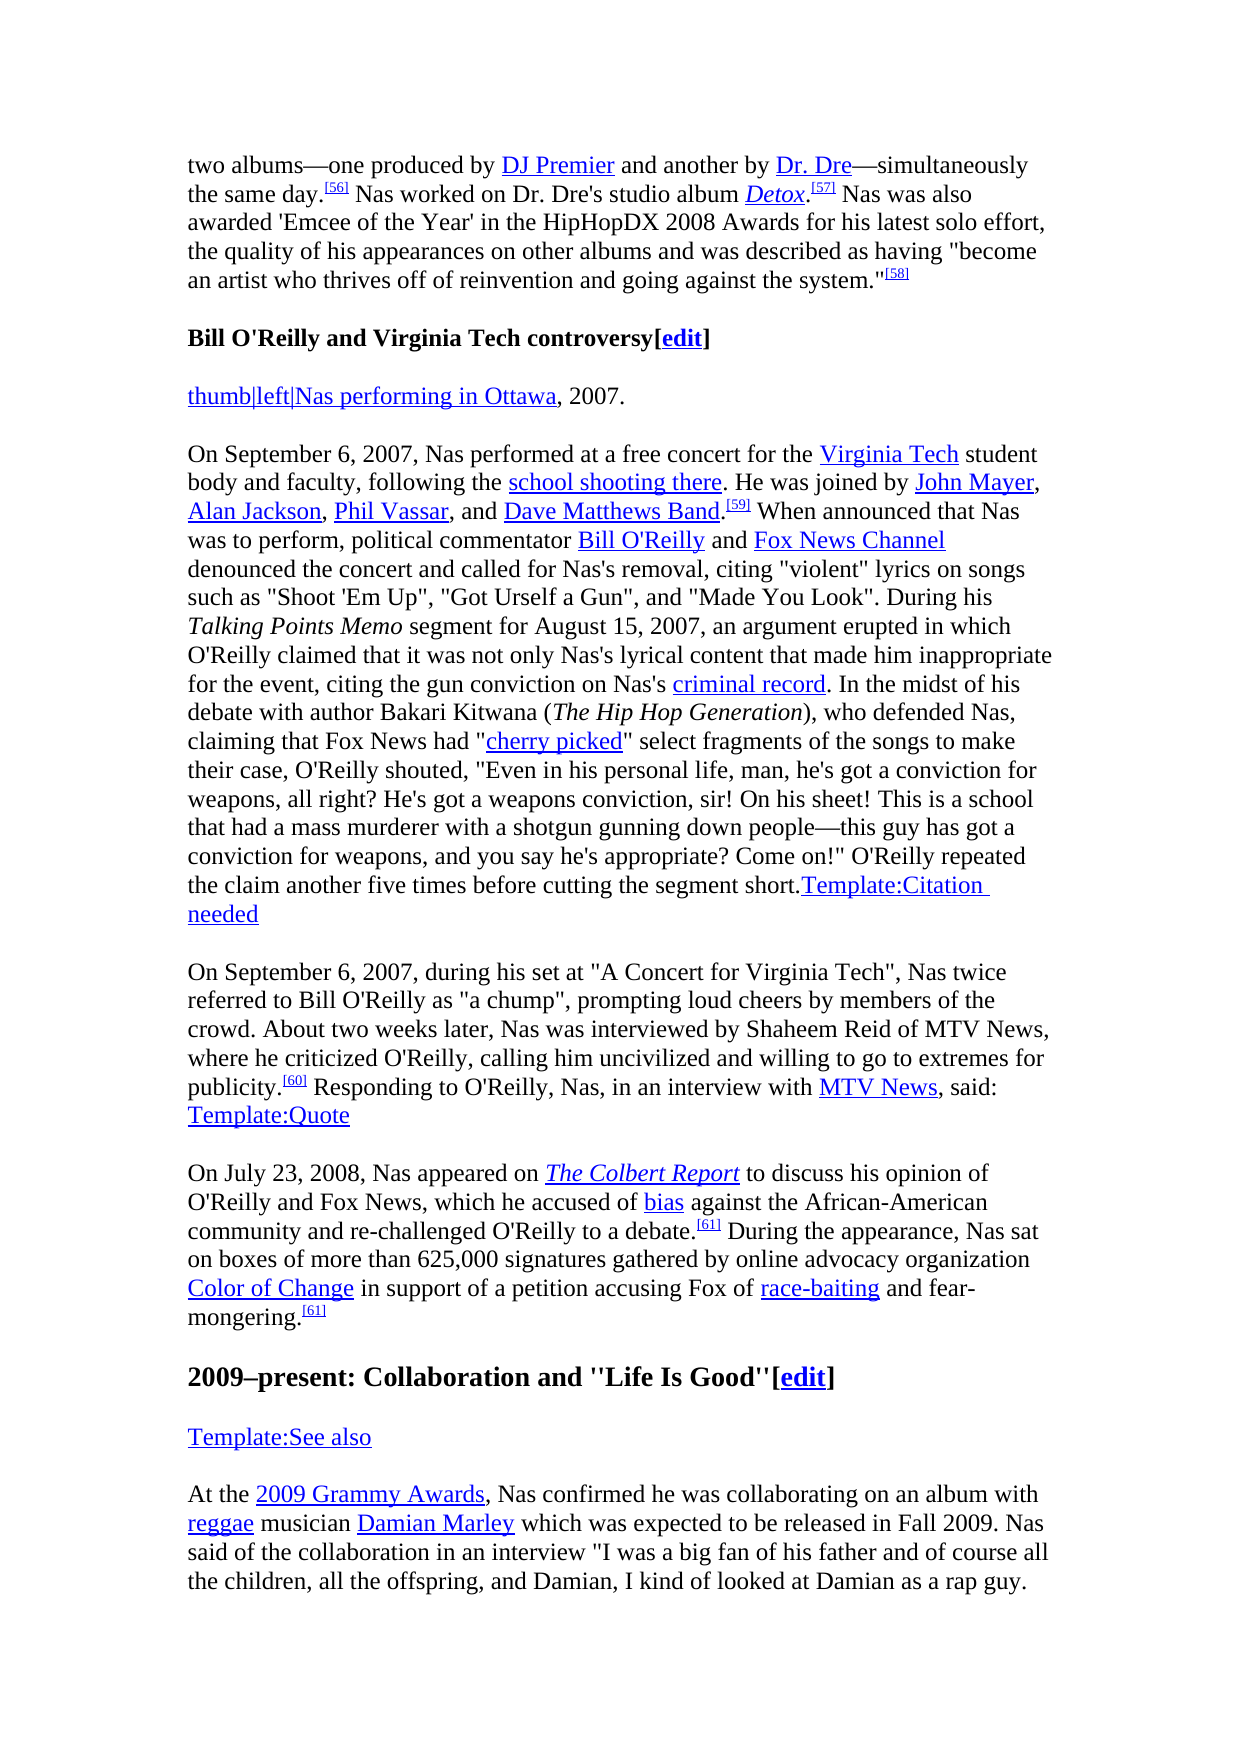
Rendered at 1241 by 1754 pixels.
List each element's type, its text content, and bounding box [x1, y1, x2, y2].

text On September 6, 2007, during his set at "A Concert for Virginia Tech", Nas twice referred to Bill O'Reilly as "a chump", prompting loud cheers by members of the crowd. About two weeks later, Nas was interviewed by Shaheem Reid of MTV News, where he criticized O'Reilly, calling him uncivilized and willing to go to extremes for publicity.[60] Responding to O'Reilly, Nas, in an interview with MTV News, said: Template:Quote [187, 957, 1053, 1129]
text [187, 1479, 1053, 1594]
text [187, 150, 1053, 294]
subtitle 2009–present: Collaboration and ''Life Is Good''[edit] [187, 1360, 1053, 1392]
subtitle Bill O'Reilly and Virginia Tech controversy[edit] [187, 323, 1053, 352]
text On September 6, 2007, Nas performed at a free concert for the Virginia Tech student body and faculty, following the school shooting there. He was joined by John Mayer, Alan Jackson, Phil Vassar, and Dave Matthews Band.[59] When announced that Nas was to perform, political commentator Bill O'Reilly and Fox News Channel denounced the concert and called for Nas's removal, citing "violent" lyrics on songs such as "Shoot 'Em Up", "Got Urself a Gun", and "Made You Look". During his Talking Points Memo segment for August 15, 2007, an argument erupted in which O'Reilly claimed that it was not only Nas's lyrical content that made him inappropriate for the event, citing the gun conviction on Nas's criminal record. In the midst of his debate with author Bakari Kitwana (The Hip Hop Generation), who defended Nas, claiming that Fox News had "cherry picked" select fragments of the songs to make their case, O'Reilly shouted, "Even in his personal life, man, he's got a conviction for weapons, all right? He's got a weapons conviction, sir! On his sheet! This is a school that had a mass murderer with a shotgun gunning down people—this guy has got a conviction for weapons, and you say he's appropriate? Come on!" O'Reilly repeated the claim another five times before cutting the segment short.Template:Citation needed [187, 439, 1053, 927]
text On July 23, 2008, Nas appeared on The Colbert Report to discuss his opinion of O'Reilly and Fox News, which he accused of bias against the African-American community and re-challenged O'Reilly to a debate.[61] During the appearance, Nas sat on boxes of more than 625,000 signatures gathered by online advocacy organization Color of Change in support of a petition accusing Fox of race-baiting and fear-mongering.[61] [187, 1158, 1053, 1331]
text thumb|left|Nas performing in Ottawa, 2007. [187, 381, 1053, 409]
text Template:See also [187, 1422, 1053, 1450]
